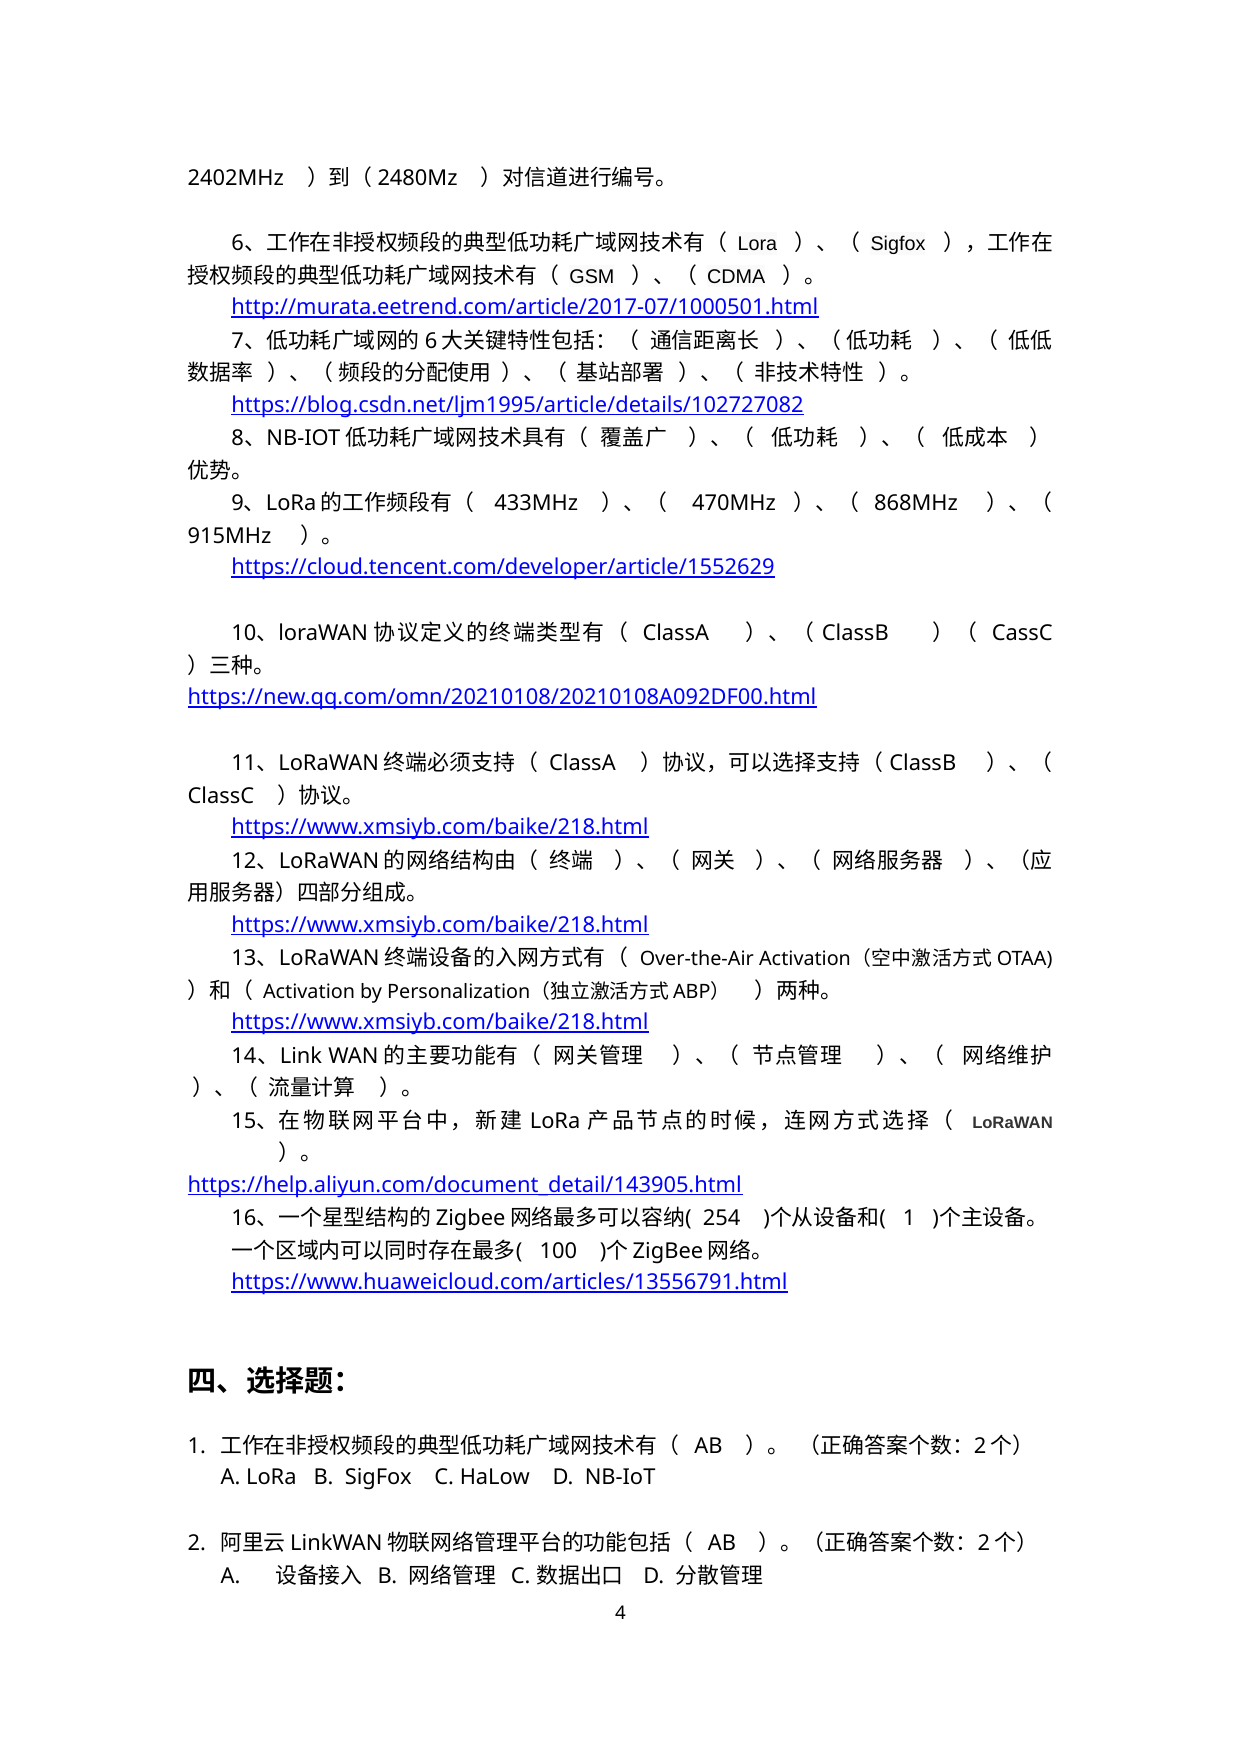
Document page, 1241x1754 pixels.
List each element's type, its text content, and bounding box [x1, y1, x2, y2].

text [187, 160, 1053, 192]
list loraWAN协议定义的终端类型有（ ClassA ）、（ ClassB ）（ CassC ）三种。 [187, 615, 1053, 680]
text https://www.xmsiyb.com/baike/218.html [187, 1005, 1053, 1037]
text 13、LoRaWAN终端设备的入网方式有（ Over-the-Air Activation（空中激活方式OTAA) ）和（ Activation by Personalization（独立激活方式ABP） ）两种。 [187, 940, 1053, 1005]
text 一个区域内可以同时存在最多( 100 )个ZigBee网络。 [187, 1232, 1053, 1265]
list 阿里云LinkWAN物联网络管理平台的功能包括（ AB ）。（正确答案个数：2个） [187, 1525, 1053, 1557]
list 工作在非授权频段的典型低功耗广域网技术有（ AB ）。 （正确答案个数：2个） [187, 1427, 1053, 1460]
text http://murata.eetrend.com/article/2017-07/1000501.html [187, 290, 1053, 322]
list 设备接入 B. 网络管理 C. 数据出口 D. 分散管理 [220, 1557, 1053, 1590]
text https://www.xmsiyb.com/baike/218.html [187, 907, 1053, 940]
text 9、LoRa的工作频段有（ 433MHz ）、（ 470MHz ）、（ 868MHz ）、（ 915MHz ）。 [187, 485, 1053, 550]
text 四、选择题： [187, 1346, 1053, 1411]
list LoRa B. SigFox C. HaLow D. NB-IoT [220, 1460, 1053, 1492]
text 6、工作在非授权频段的典型低功耗广域网技术有（ Lora ）、（ Sigfox ），工作在授权频段的典型低功耗广域网技术有（ GSM ）、（ CDMA ）。 [187, 225, 1053, 290]
list https://new.qq.com/omn/20210108/20210108A092DF00.html [187, 680, 1053, 745]
list https://help.aliyun.com/document_detail/143905.html [187, 1167, 1053, 1200]
text https://cloud.tencent.com/developer/article/1552629 [187, 550, 1053, 582]
list LoRaWAN终端必须支持（ ClassA ）协议，可以选择支持（ ClassB ）、（ ClassC ）协议。 [187, 745, 1053, 810]
text 12、LoRaWAN的网络结构由（ 终端 ）、（ 网关 ）、（ 网络服务器 ）、（应用服务器）四部分组成。 [187, 842, 1053, 907]
text 16、一个星型结构的Zigbee网络最多可以容纳( 254 )个从设备和( 1 )个主设备。 [231, 1200, 1053, 1232]
text https://blog.csdn.net/ljm1995/article/details/102727082 [187, 387, 1053, 420]
list 在物联网平台中，新建LoRa产品节点的时候，连网方式选择（ LoRaWAN ）。 [231, 1102, 1053, 1167]
text https://www.huaweicloud.com/articles/13556791.html [187, 1265, 1053, 1297]
text https://www.xmsiyb.com/baike/218.html [187, 810, 1053, 842]
text 7、低功耗广域网的6大关键特性包括：（ 通信距离长 ）、（ 低功耗 ）、（ 低低数据率 ）、（ 频段的分配使用 ）、（ 基站部署 ）、（ 非技术特性 ）。 [187, 322, 1053, 387]
text 8、NB-IOT低功耗广域网技术具有（ 覆盖广 ）、（ 低功耗 ）、（ 低成本 ）优势。 [187, 420, 1053, 485]
text 14、Link WAN的主要功能有（ 网关管理 ）、（ 节点管理 ）、（ 网络维护 ）、（ 流量计算 ）。 [187, 1037, 1053, 1102]
